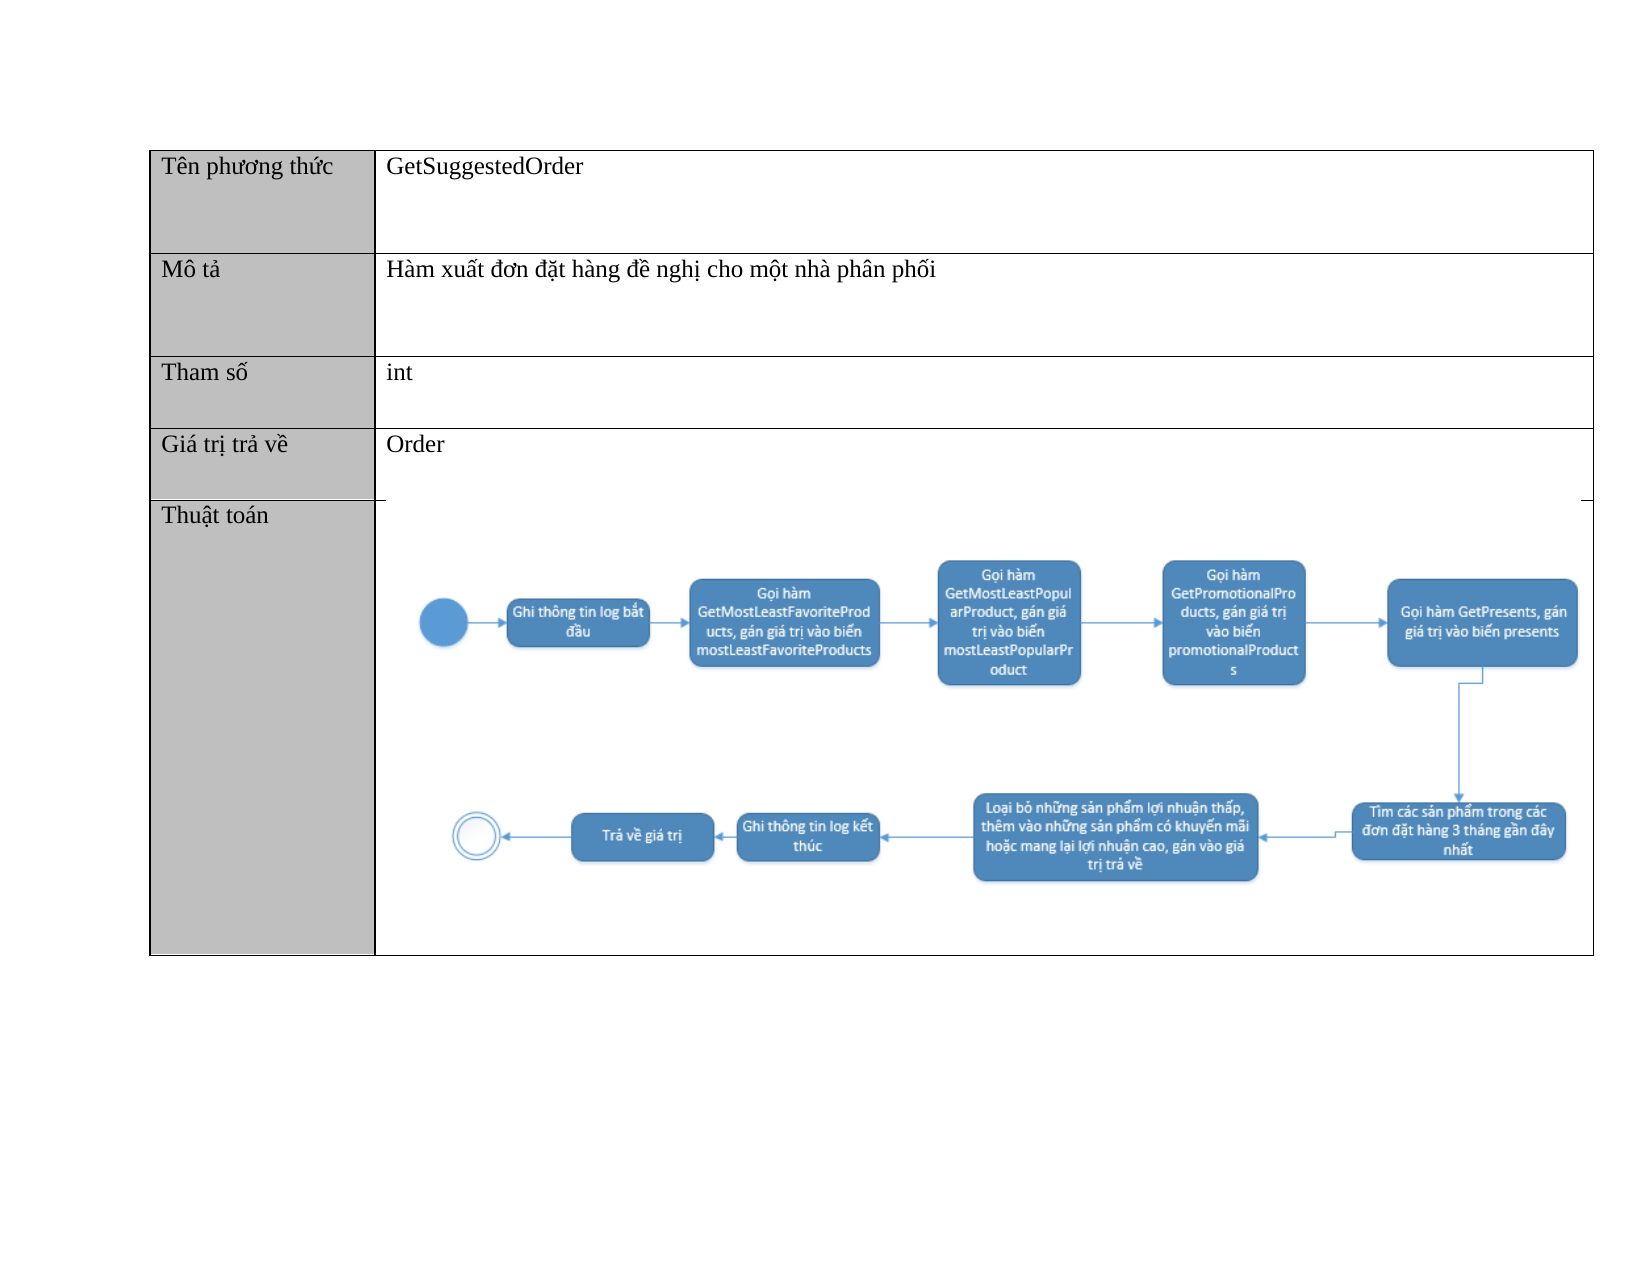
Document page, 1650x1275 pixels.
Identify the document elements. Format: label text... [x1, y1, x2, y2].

table_cell Hàm xuất đơn đặt hàng đề nghị cho một nhà phân phối [376, 254, 1593, 356]
table_cell Thuật toán [151, 501, 374, 954]
table_cell Mô tả [151, 254, 374, 356]
table_cell Tham số [151, 357, 374, 428]
table_cell Order [376, 429, 1593, 499]
table_cell int [376, 357, 1593, 428]
table_cell Giá trị trả về [151, 429, 374, 499]
table_cell [376, 501, 1593, 954]
table_cell Tên phương thức [151, 151, 374, 253]
table_cell GetSuggestedOrder [376, 151, 1593, 253]
picture [386, 500, 1581, 938]
